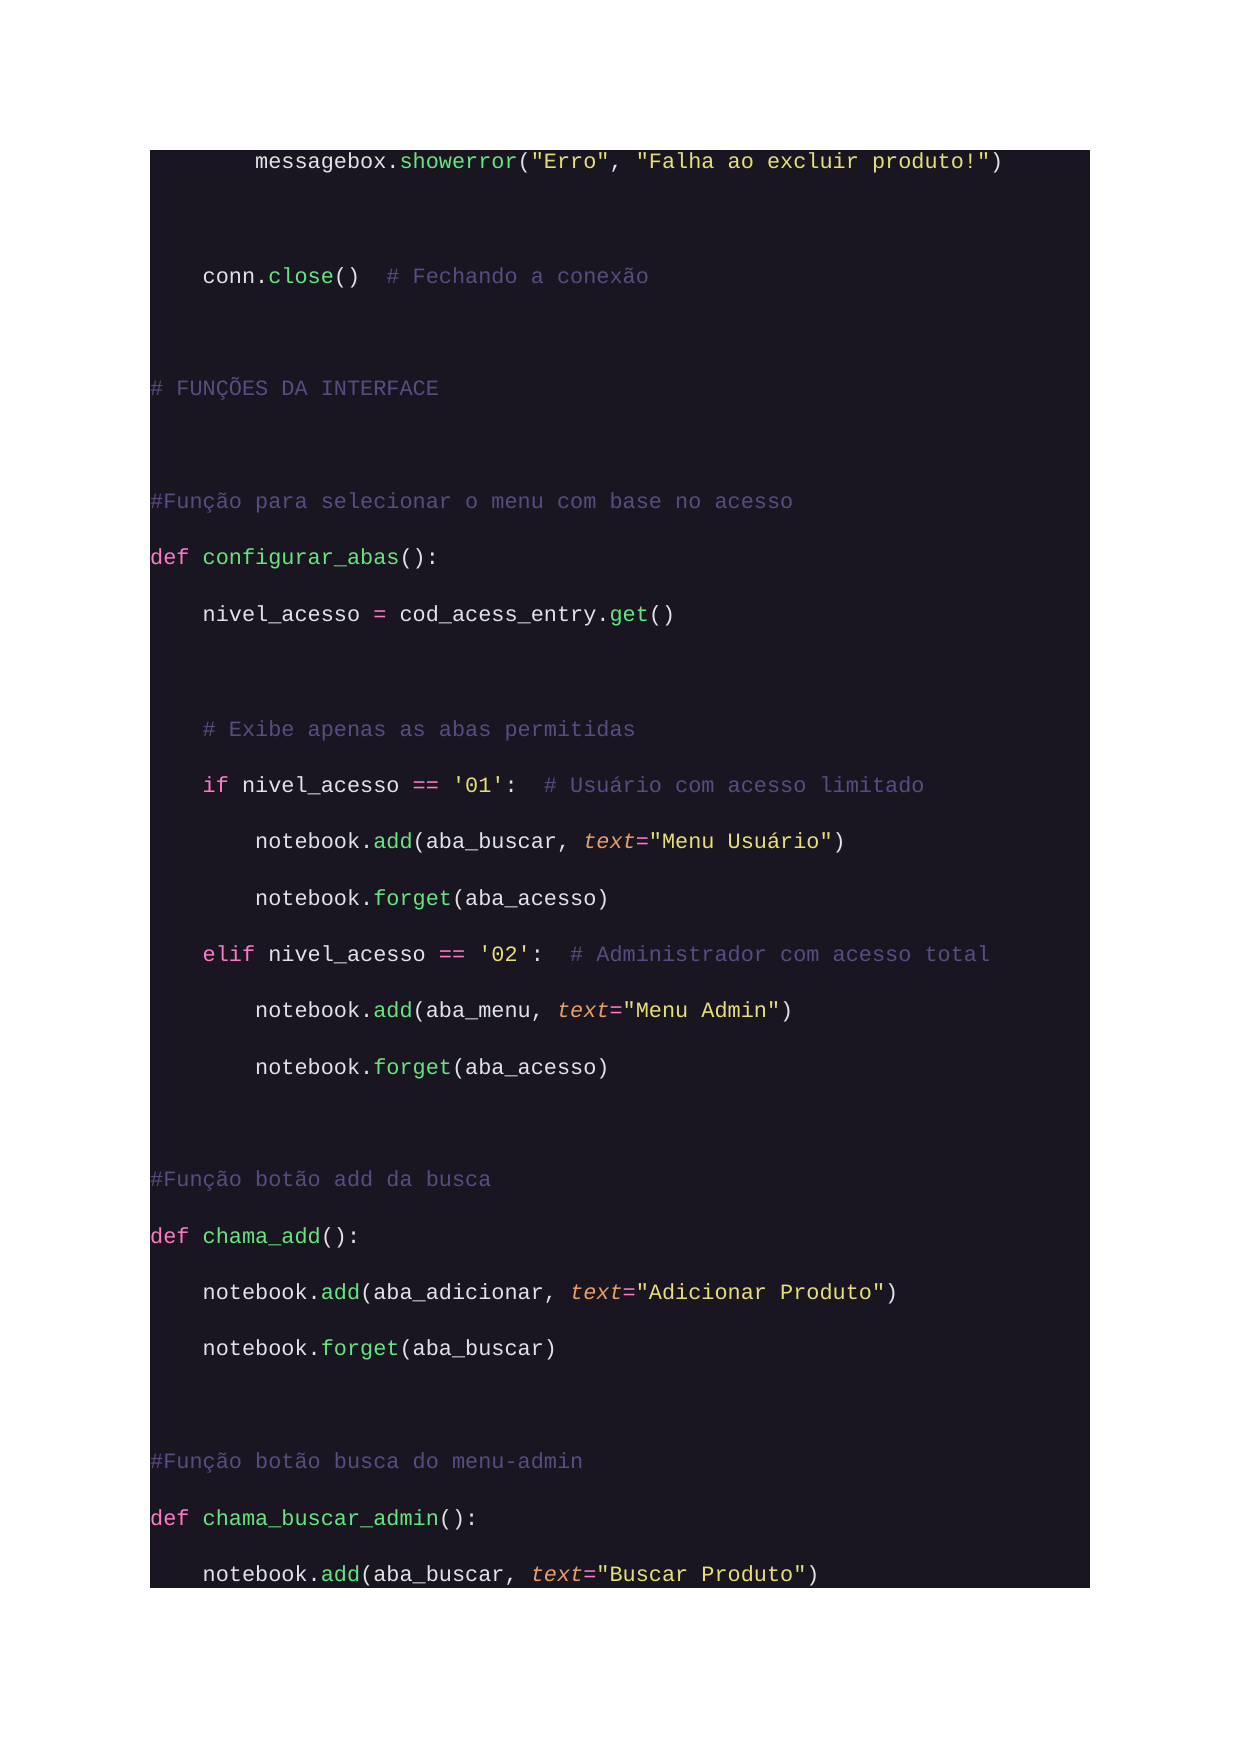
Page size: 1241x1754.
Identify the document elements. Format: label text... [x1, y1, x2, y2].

text if nivel_acesso == '01': # Usuário com acesso limitado [150, 774, 1090, 799]
text notebook.add(aba_menu, text="Menu Admin") [150, 999, 1090, 1024]
text #Função botão add da busca [150, 1168, 1090, 1193]
text conn.close() # Fechando a conexão [150, 265, 1090, 289]
text #Função botão busca do menu-admin [150, 1450, 1090, 1475]
text messagebox.showerror("Erro", "Falha ao excluir produto!") [150, 150, 1090, 175]
text notebook.add(aba_adicionar, text="Adicionar Produto") [150, 1281, 1090, 1306]
text notebook.add(aba_buscar, text="Menu Usuário") [150, 830, 1090, 855]
text def chama_add(): [150, 1225, 1090, 1250]
text def configurar_abas(): [150, 547, 1090, 571]
text notebook.add(aba_buscar, text="Buscar Produto") [150, 1563, 1090, 1588]
text # FUNÇÕES DA INTERFACE [150, 377, 1090, 402]
text nivel_acesso = cod_acess_entry.get() [150, 603, 1090, 628]
text notebook.forget(aba_buscar) [150, 1338, 1090, 1362]
text notebook.forget(aba_acesso) [150, 1056, 1090, 1081]
text # Exibe apenas as abas permitidas [150, 718, 1090, 742]
text notebook.forget(aba_acesso) [150, 887, 1090, 912]
text elif nivel_acesso == '02': # Administrador com acesso total [150, 943, 1090, 968]
text def chama_buscar_admin(): [150, 1507, 1090, 1531]
text #Função para selecionar o menu com base no acesso [150, 490, 1090, 515]
